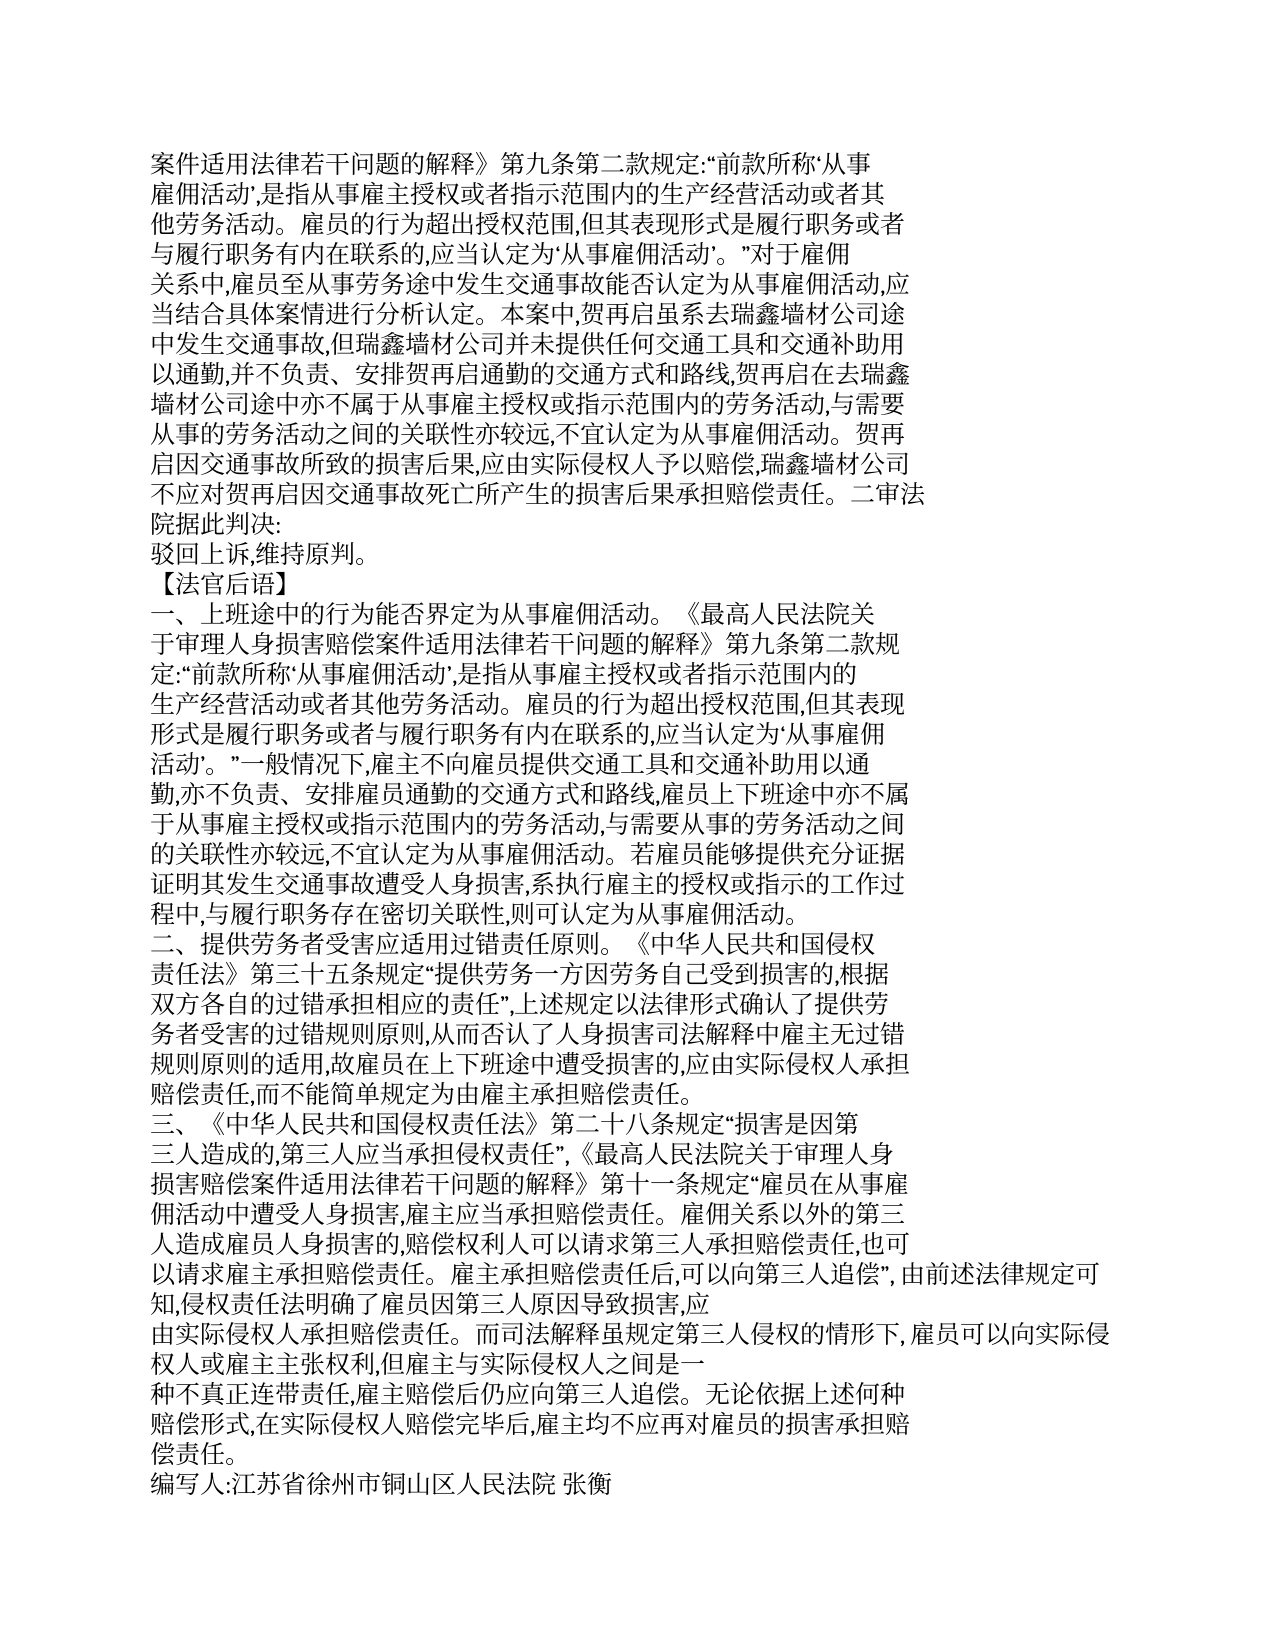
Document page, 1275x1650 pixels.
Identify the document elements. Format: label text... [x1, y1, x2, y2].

text 定:“前款所称‘从事雇佣活动’,是指从事雇主授权或者指示范围内的 [150, 660, 1125, 690]
text 当结合具体案情进行分析认定。本案中,贺再启虽系去瑞鑫墙材公司途 [150, 300, 1125, 330]
text 赔偿形式,在实际侵权人赔偿完毕后,雇主均不应再对雇员的损害承担赔 [150, 1410, 1125, 1440]
text 一、上班途中的行为能否界定为从事雇佣活动。《最高人民法院关 [150, 600, 1125, 630]
text 双方各自的过错承担相应的责任”,上述规定以法律形式确认了提供劳 [150, 990, 1125, 1020]
text 由实际侵权人承担赔偿责任。而司法解释虽规定第三人侵权的情形下, 雇员可以向实际侵权人或雇主主张权利,但雇主与实际侵权人之间是一 [150, 1320, 1125, 1380]
text 案件适用法律若干问题的解释》第九条第二款规定:“前款所称‘从事 [150, 150, 1125, 180]
text 的关联性亦较远,不宜认定为从事雇佣活动。若雇员能够提供充分证据 [150, 840, 1125, 870]
text 与履行职务有内在联系的,应当认定为‘从事雇佣活动’。”对于雇佣 [150, 240, 1125, 270]
text 墙材公司途中亦不属于从事雇主授权或指示范围内的劳务活动,与需要 [150, 390, 1125, 420]
text 编写人:江苏省徐州市铜山区人民法院 张衡 [150, 1470, 1125, 1500]
text 中发生交通事故,但瑞鑫墙材公司并未提供任何交通工具和交通补助用 [150, 330, 1125, 360]
text 他劳务活动。雇员的行为超出授权范围,但其表现形式是履行职务或者 [150, 210, 1125, 240]
text 雇佣活动’,是指从事雇主授权或者指示范围内的生产经营活动或者其 [150, 180, 1125, 210]
text 损害赔偿案件适用法律若干问题的解释》第十一条规定“雇员在从事雇 [150, 1170, 1125, 1200]
text 形式是履行职务或者与履行职务有内在联系的,应当认定为‘从事雇佣 [150, 720, 1125, 750]
text 生产经营活动或者其他劳务活动。雇员的行为超出授权范围,但其表现 [150, 690, 1125, 720]
text 于从事雇主授权或指示范围内的劳务活动,与需要从事的劳务活动之间 [150, 810, 1125, 840]
text 以请求雇主承担赔偿责任。雇主承担赔偿责任后,可以向第三人追偿”, 由前述法律规定可知,侵权责任法明确了雇员因第三人原因导致损害,应 [150, 1260, 1125, 1320]
text 以通勤,并不负责、安排贺再启通勤的交通方式和路线,贺再启在去瑞鑫 [150, 360, 1125, 390]
text 责任法》第三十五条规定“提供劳务一方因劳务自己受到损害的,根据 [150, 960, 1125, 990]
text 三、《中华人民共和国侵权责任法》第二十八条规定“损害是因第 [150, 1110, 1125, 1140]
text 【法官后语】 [150, 570, 1125, 600]
text 院据此判决: [150, 510, 1125, 540]
text 种不真正连带责任,雇主赔偿后仍应向第三人追偿。无论依据上述何种 [150, 1380, 1125, 1410]
text 偿责任。 [150, 1440, 1125, 1470]
text 三人造成的,第三人应当承担侵权责任”,《最高人民法院关于审理人身 [150, 1140, 1125, 1170]
text 证明其发生交通事故遭受人身损害,系执行雇主的授权或指示的工作过 [150, 870, 1125, 900]
text 程中,与履行职务存在密切关联性,则可认定为从事雇佣活动。 [150, 900, 1125, 930]
text 从事的劳务活动之间的关联性亦较远,不宜认定为从事雇佣活动。贺再 [150, 420, 1125, 450]
text 务者受害的过错规则原则,从而否认了人身损害司法解释中雇主无过错 [150, 1020, 1125, 1050]
text 规则原则的适用,故雇员在上下班途中遭受损害的,应由实际侵权人承担 [150, 1050, 1125, 1080]
text 活动’。”一般情况下,雇主不向雇员提供交通工具和交通补助用以通 [150, 750, 1125, 780]
text 赔偿责任,而不能简单规定为由雇主承担赔偿责任。 [150, 1080, 1125, 1110]
text 二、提供劳务者受害应适用过错责任原则。《中华人民共和国侵权 [150, 930, 1125, 960]
text 关系中,雇员至从事劳务途中发生交通事故能否认定为从事雇佣活动,应 [150, 270, 1125, 300]
text 于审理人身损害赔偿案件适用法律若干问题的解释》第九条第二款规 [150, 630, 1125, 660]
text 启因交通事故所致的损害后果,应由实际侵权人予以赔偿,瑞鑫墙材公司 [150, 450, 1125, 480]
text 驳回上诉,维持原判。 [150, 540, 1125, 570]
text 佣活动中遭受人身损害,雇主应当承担赔偿责任。雇佣关系以外的第三 [150, 1200, 1125, 1230]
text 勤,亦不负责、安排雇员通勤的交通方式和路线,雇员上下班途中亦不属 [150, 780, 1125, 810]
text 人造成雇员人身损害的,赔偿权利人可以请求第三人承担赔偿责任,也可 [150, 1230, 1125, 1260]
text 不应对贺再启因交通事故死亡所产生的损害后果承担赔偿责任。二审法 [150, 480, 1125, 510]
